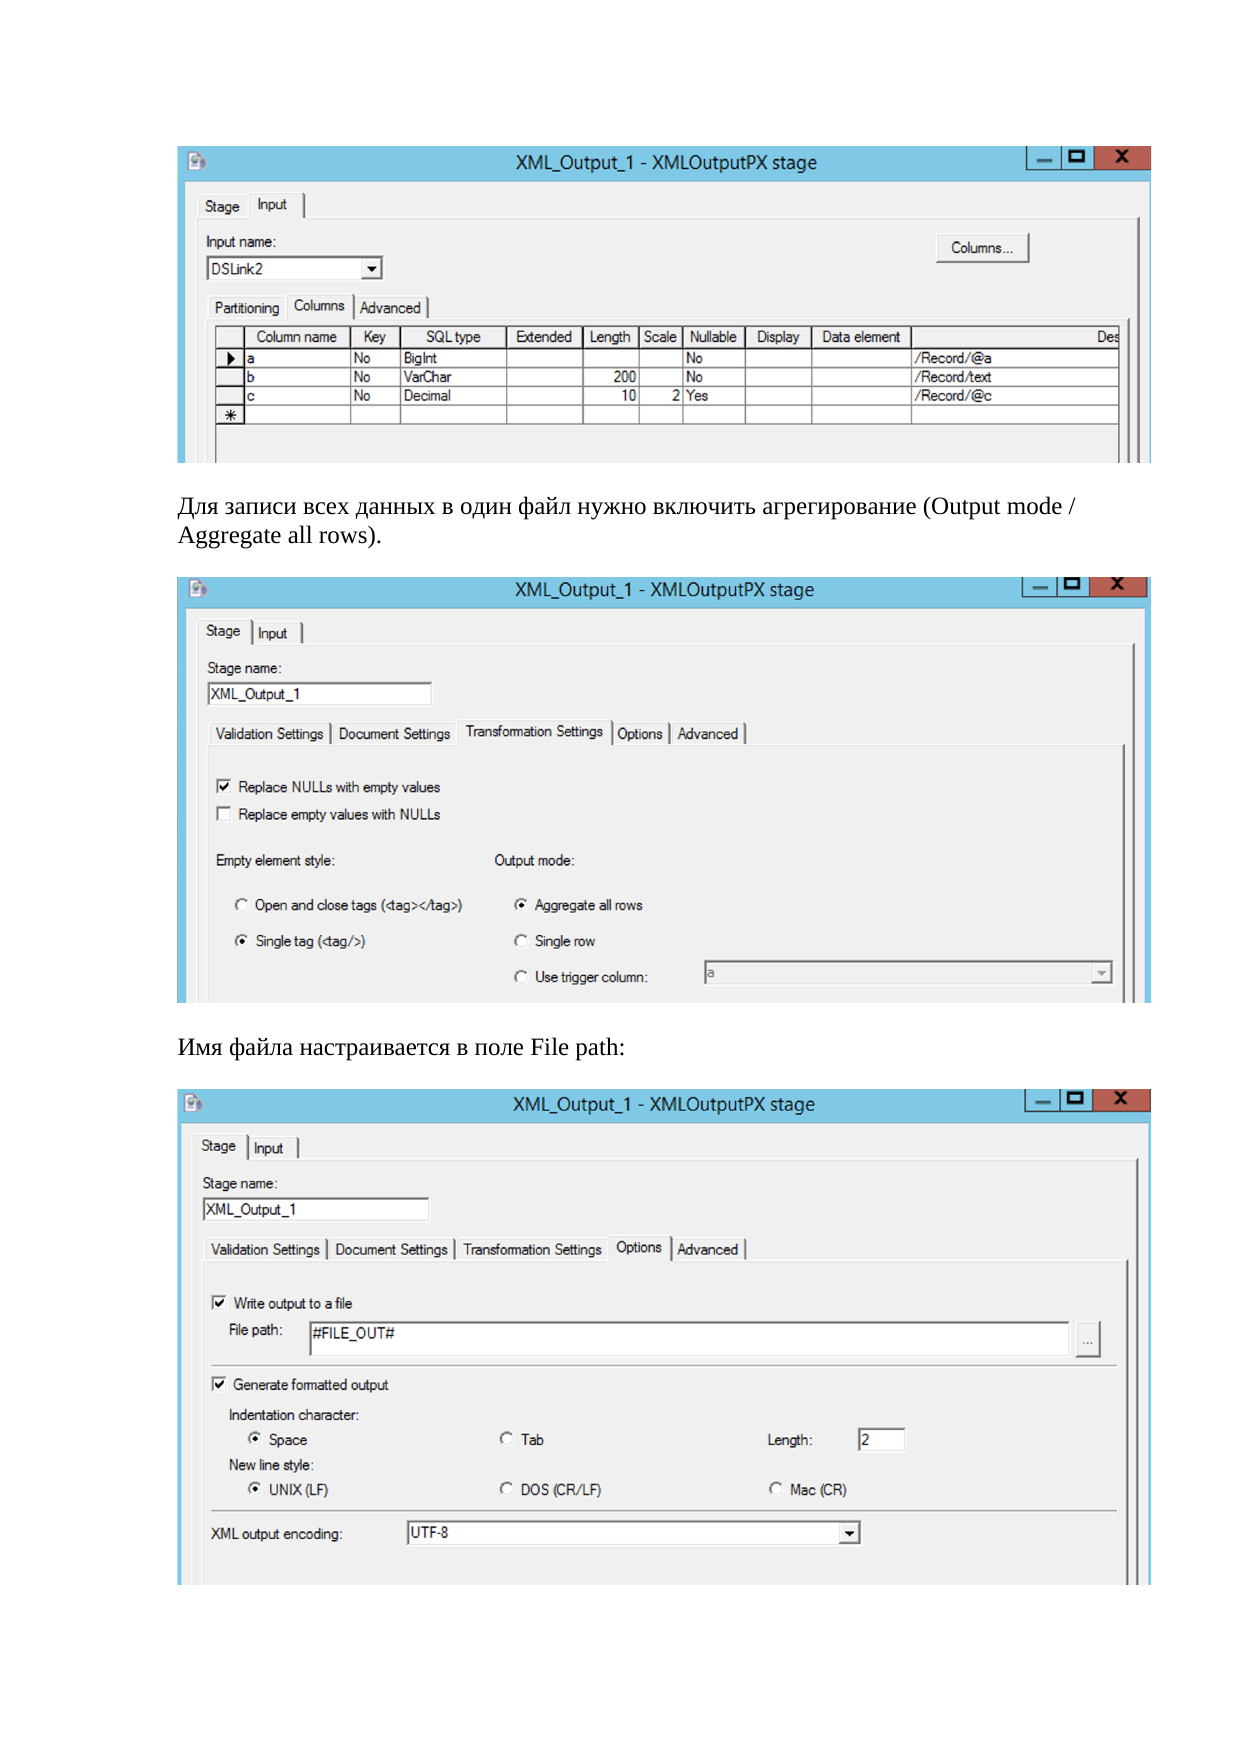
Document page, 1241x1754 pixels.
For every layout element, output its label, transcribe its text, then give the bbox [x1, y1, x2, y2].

text Имя файла настраивается в поле File path: [177, 1032, 1152, 1061]
picture [177, 146, 1152, 463]
text Для записи всех данных в один файл нужно включить агрегирование (Output mode / Aggregate all rows). [177, 491, 1152, 549]
picture [177, 577, 1152, 1003]
picture [177, 1089, 1152, 1585]
